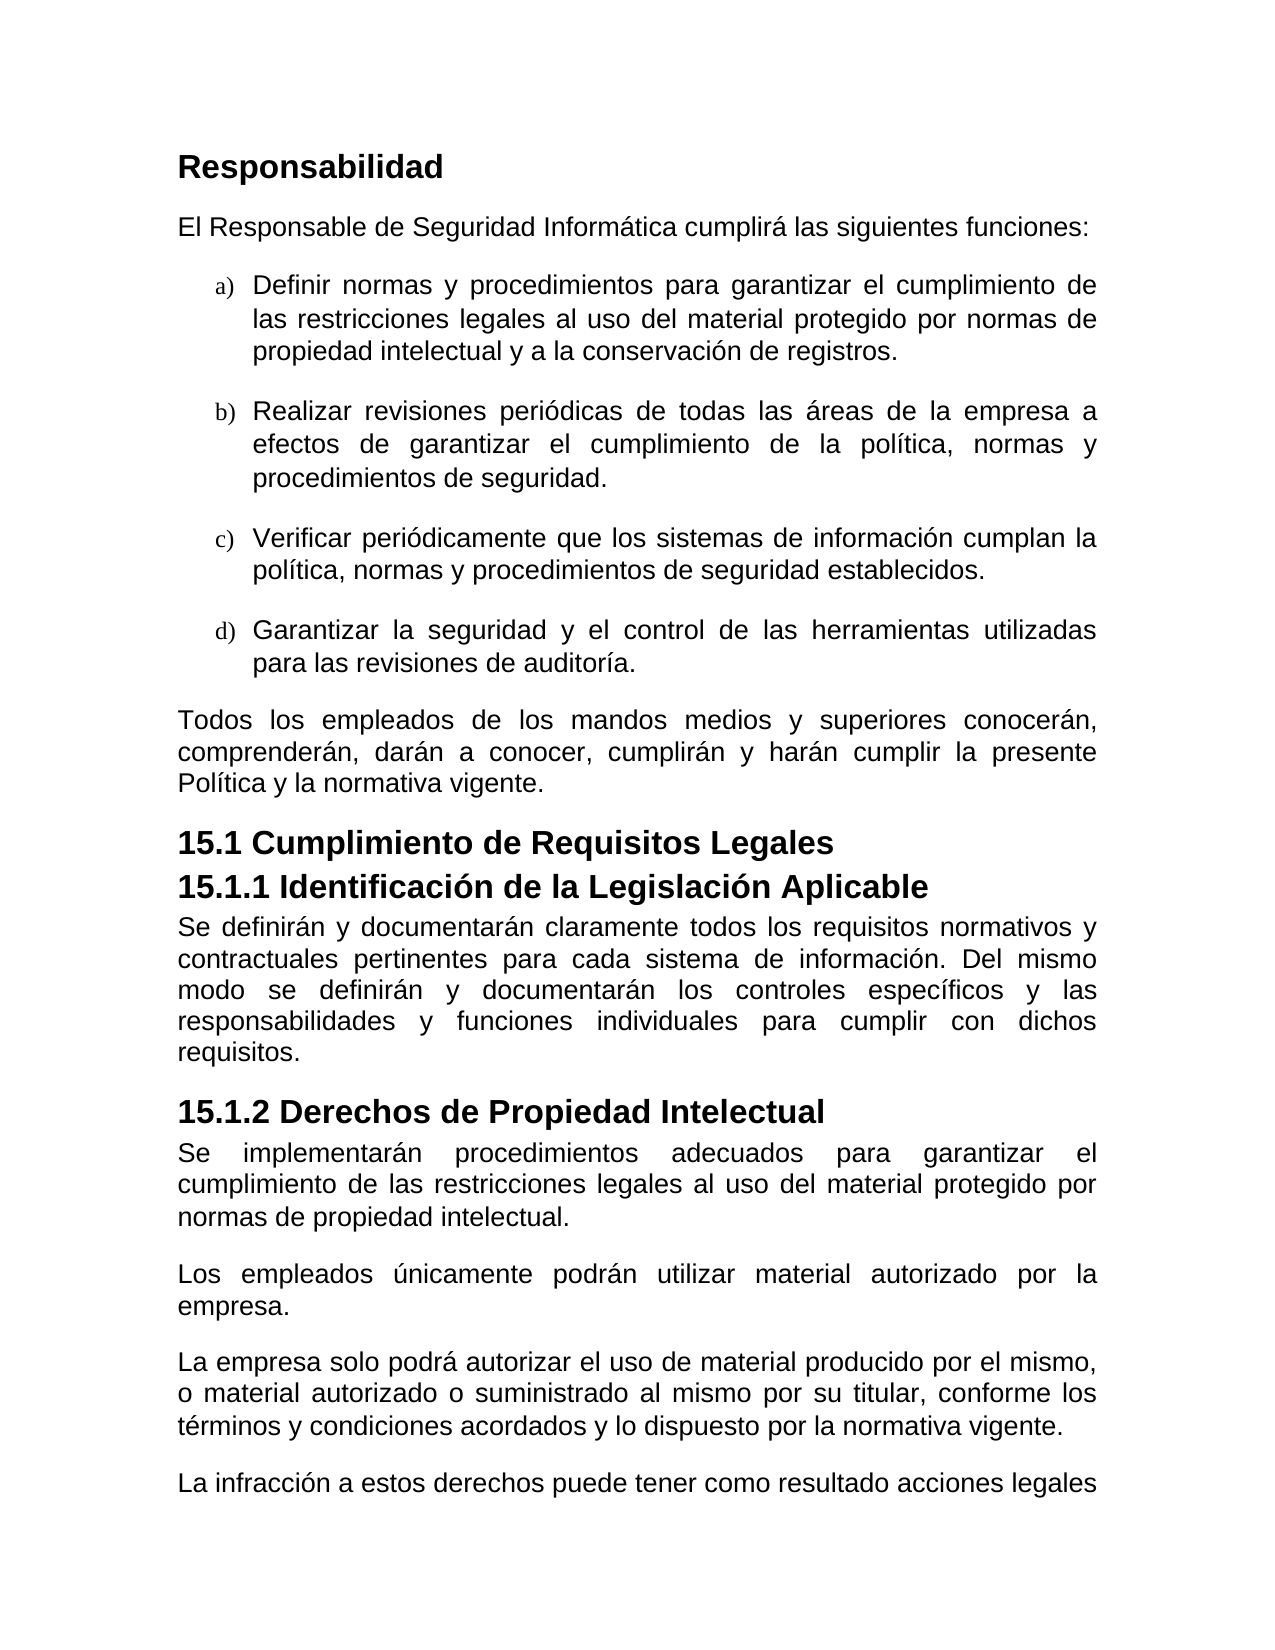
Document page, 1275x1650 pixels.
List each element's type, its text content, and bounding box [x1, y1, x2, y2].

text 15.1.2 Derechos de Propiedad Intelectual [177, 1093, 1098, 1131]
text Se implementarán procedimientos adecuados para garantizar el cumplimiento de las restricciones legales al uso del material protegido por normas de propiedad intelectual. [177, 1137, 1098, 1233]
text Los empleados únicamente podrán utilizar material autorizado por la empresa. [177, 1258, 1098, 1321]
text La empresa solo podrá autorizar el uso de material producido por el mismo, o material autorizado o suministrado al mismo por su titular, conforme los términos y condiciones acordados y lo dispuesto por la normativa vigente. [177, 1346, 1098, 1442]
text Se definirán y documentarán claramente todos los requisitos normativos y contractuales pertinentes para cada sistema de información. Del mismo modo se definirán y documentarán los controles específicos y las responsabilidades y funciones individuales para cumplir con dichos requisitos. [177, 911, 1098, 1068]
text 15.1 Cumplimiento de Requisitos Legales [177, 823, 1098, 861]
text 15.1.1 Identificación de la Legislación Aplicable [177, 867, 1098, 906]
list Garantizar la seguridad y el control de las herramientas utilizadas para las revisiones de auditoría. [215, 612, 1098, 679]
text Todos los empleados de los mandos medios y superiores conocerán, comprenderán, darán a conocer, cumplirán y harán cumplir la presente Política y la normativa vigente. [177, 704, 1098, 798]
list Definir normas y procedimientos para garantizar el cumplimiento de las restricciones legales al uso del material protegido por normas de propiedad intelectual y a la conservación de registros. [215, 267, 1098, 368]
text El Responsable de Seguridad Informática cumplirá las siguientes funciones: [177, 211, 1098, 242]
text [177, 1467, 1098, 1499]
text Responsabilidad [177, 148, 1098, 186]
list Verificar periódicamente que los sistemas de información cumplan la política, normas y procedimientos de seguridad establecidos. [215, 519, 1098, 587]
list Realizar revisiones periódicas de todas las áreas de la empresa a efectos de garantizar el cumplimiento de la política, normas y procedimientos de seguridad. [215, 393, 1098, 494]
